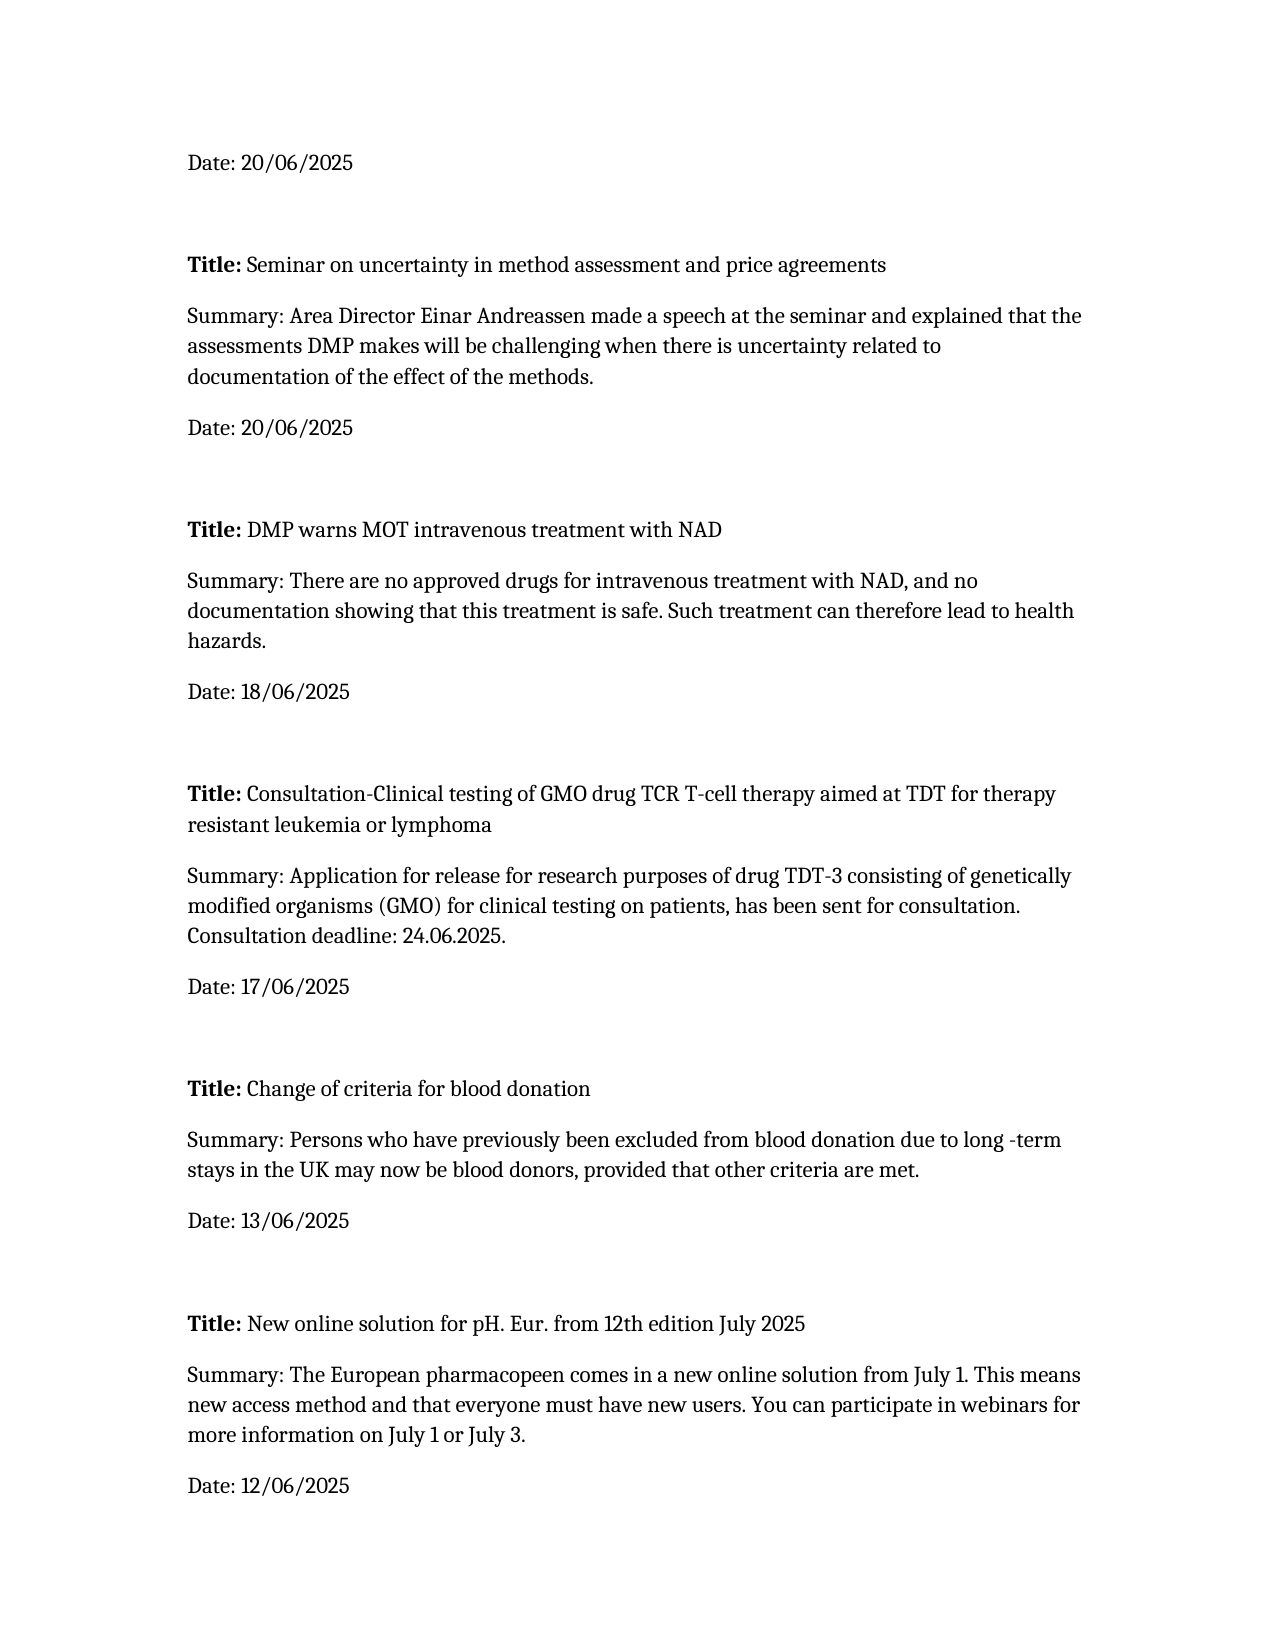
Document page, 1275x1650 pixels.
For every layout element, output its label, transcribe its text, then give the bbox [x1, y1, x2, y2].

text Summary: Persons who have previously been excluded from blood donation due to long -term stays in the UK may now be blood donors, provided that other criteria are met. [187, 1127, 1087, 1184]
text Title: New online solution for pH. Eur. from 12th edition July 2025 [187, 1310, 1087, 1337]
text Date: 18/06/2025 [187, 679, 1087, 706]
text Date: 20/06/2025 [187, 414, 1087, 441]
text Date: 12/06/2025 [187, 1473, 1087, 1499]
text Date: 17/06/2025 [187, 974, 1087, 1000]
text Summary: Area Director Einar Andreassen made a speech at the seminar and explained that the assessments DMP makes will be challenging when there is uncertainty related to documentation of the effect of the methods. [187, 303, 1087, 390]
text Date: 13/06/2025 [187, 1208, 1087, 1235]
text Date: 20/06/2025 [187, 150, 1087, 176]
text Title: Seminar on uncertainty in method assessment and price agreements [187, 252, 1087, 278]
text Summary: Application for release for research purposes of drug TDT-3 consisting of genetically modified organisms (GMO) for clinical testing on patients, has been sent for consultation. Consultation deadline: 24.06.2025. [187, 862, 1087, 949]
text Title: DMP warns MOT intravenous treatment with NAD [187, 517, 1087, 543]
text Summary: There are no approved drugs for intravenous treatment with NAD, and no documentation showing that this treatment is safe. Such treatment can therefore lead to health hazards. [187, 568, 1087, 654]
text Summary: The European pharmacopeen comes in a new online solution from July 1. This means new access method and that everyone must have new users. You can participate in webinars for more information on July 1 or July 3. [187, 1361, 1087, 1448]
text Title: Change of criteria for blood donation [187, 1076, 1087, 1102]
text Title: Consultation-Clinical testing of GMO drug TCR T-cell therapy aimed at TDT for therapy resistant leukemia or lymphoma [187, 781, 1087, 838]
